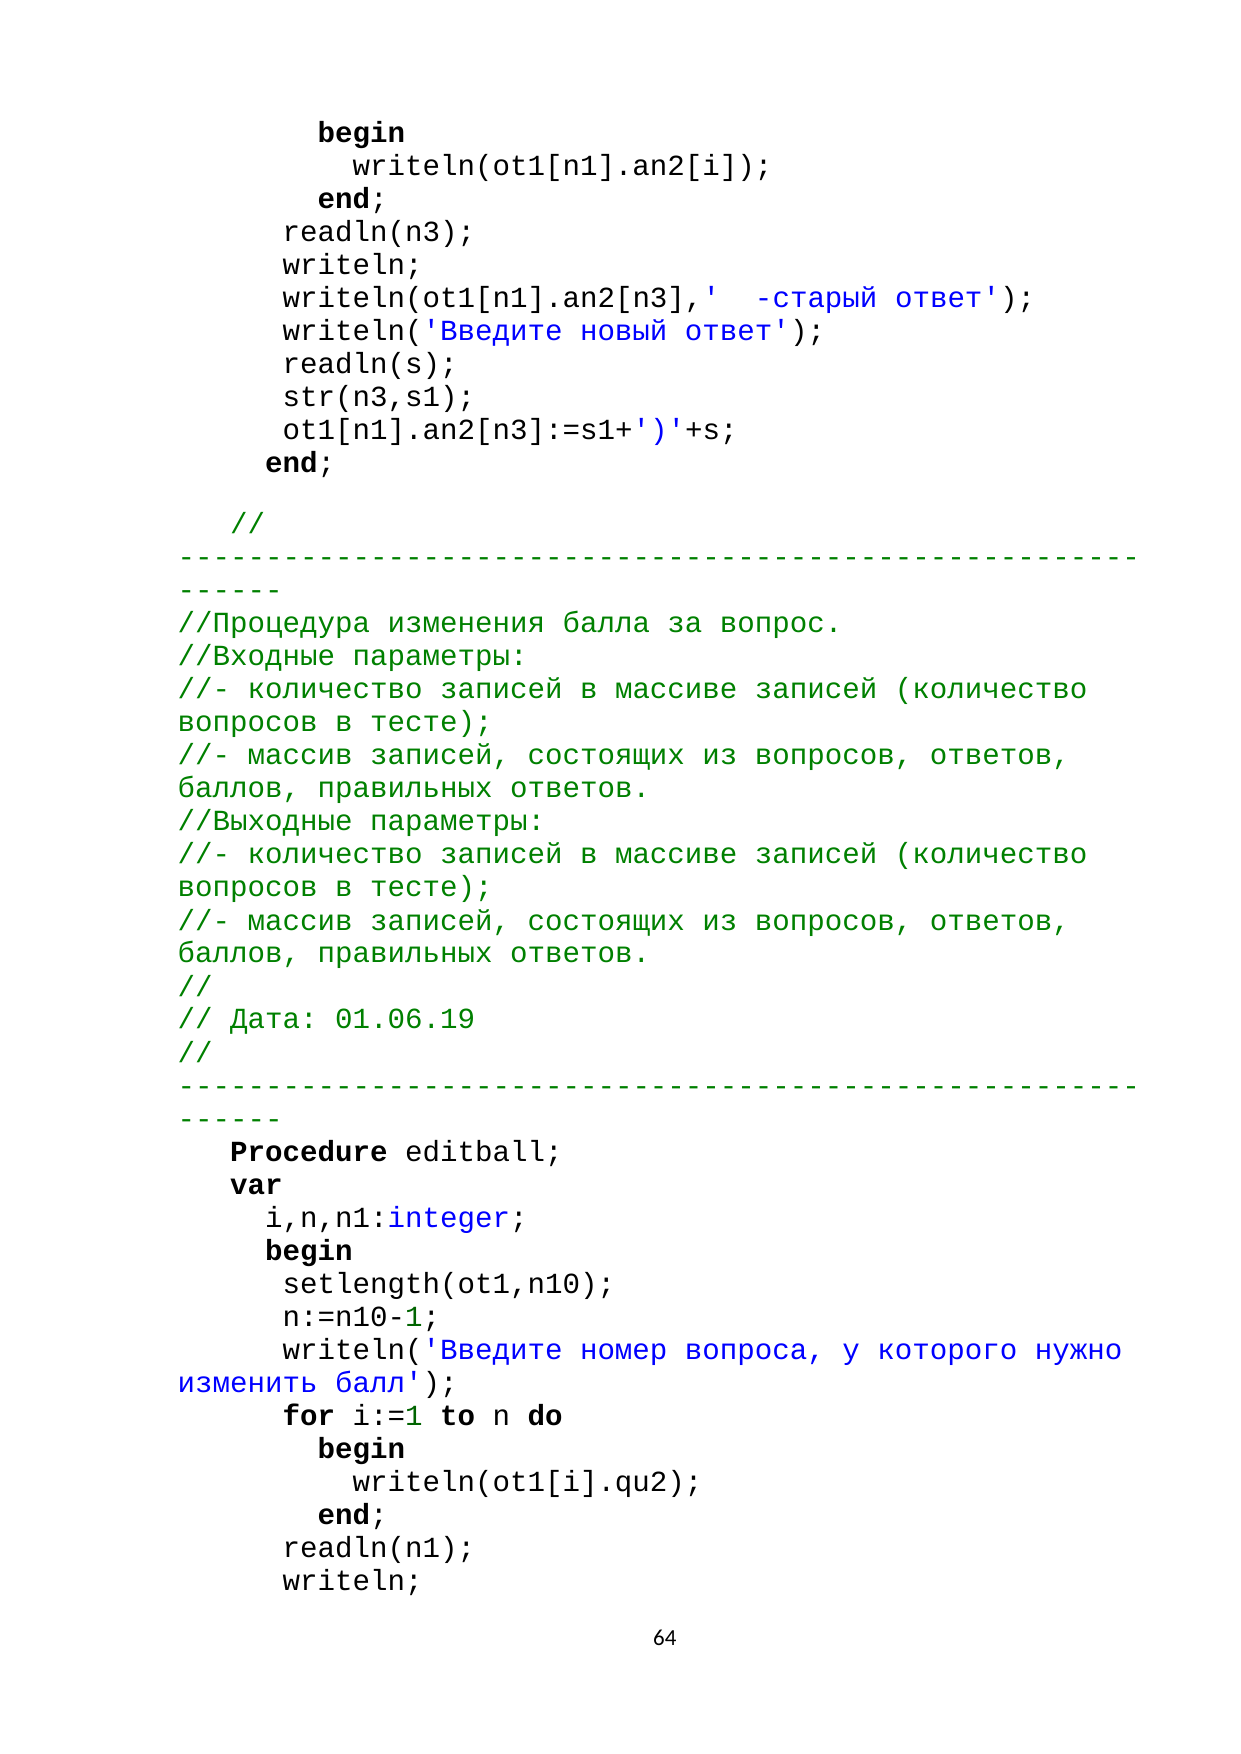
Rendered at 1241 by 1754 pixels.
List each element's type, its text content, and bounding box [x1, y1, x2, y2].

text str(n3,s1); [177, 382, 1152, 415]
text setlength(ot1,n10); [177, 1269, 1152, 1302]
text writeln; [177, 250, 1152, 283]
text end; [177, 1500, 1152, 1533]
text readln(s); [177, 349, 1152, 382]
text writeln('Введите номер вопроса, у которого нужно изменить балл'); [177, 1335, 1152, 1401]
text // [177, 972, 1152, 1005]
text begin [177, 1434, 1152, 1467]
text //- количество записей в массиве записей (количество вопросов в тесте); [177, 839, 1152, 906]
text writeln(ot1[n1].an2[i]); [177, 151, 1152, 184]
text //- массив записей, состоящих из вопросов, ответов, баллов, правильных ответов. [177, 741, 1152, 807]
text writeln(ot1[i].qu2); [177, 1467, 1152, 1500]
text n:=n10-1; [177, 1302, 1152, 1335]
text //Процедура изменения балла за вопрос. [177, 608, 1152, 641]
text // ------------------------------------------------------------- [177, 1038, 1152, 1137]
text writeln; [177, 1566, 1152, 1599]
text readln(n1); [177, 1533, 1152, 1566]
text //- количество записей в массиве записей (количество вопросов в тесте); [177, 674, 1152, 741]
text writeln(ot1[n1].an2[n3],' -старый ответ'); [177, 283, 1152, 316]
text // ------------------------------------------------------------- [177, 509, 1152, 608]
text begin [177, 1236, 1152, 1269]
text i,n,n1:integer; [177, 1203, 1152, 1236]
text //Выходные параметры: [177, 807, 1152, 839]
text writeln('Введите новый ответ'); [177, 316, 1152, 349]
text for i:=1 to n do [177, 1401, 1152, 1434]
text Procedure editball; [177, 1137, 1152, 1170]
text var [177, 1170, 1152, 1203]
text readln(n3); [177, 217, 1152, 250]
text //- массив записей, состоящих из вопросов, ответов, баллов, правильных ответов. [177, 906, 1152, 972]
text // Дата: 01.06.19 [177, 1005, 1152, 1038]
text ot1[n1].an2[n3]:=s1+')'+s; [177, 415, 1152, 448]
text end; [177, 184, 1152, 217]
text end; [177, 448, 1152, 481]
text begin [177, 118, 1152, 151]
text //Входные параметры: [177, 641, 1152, 674]
